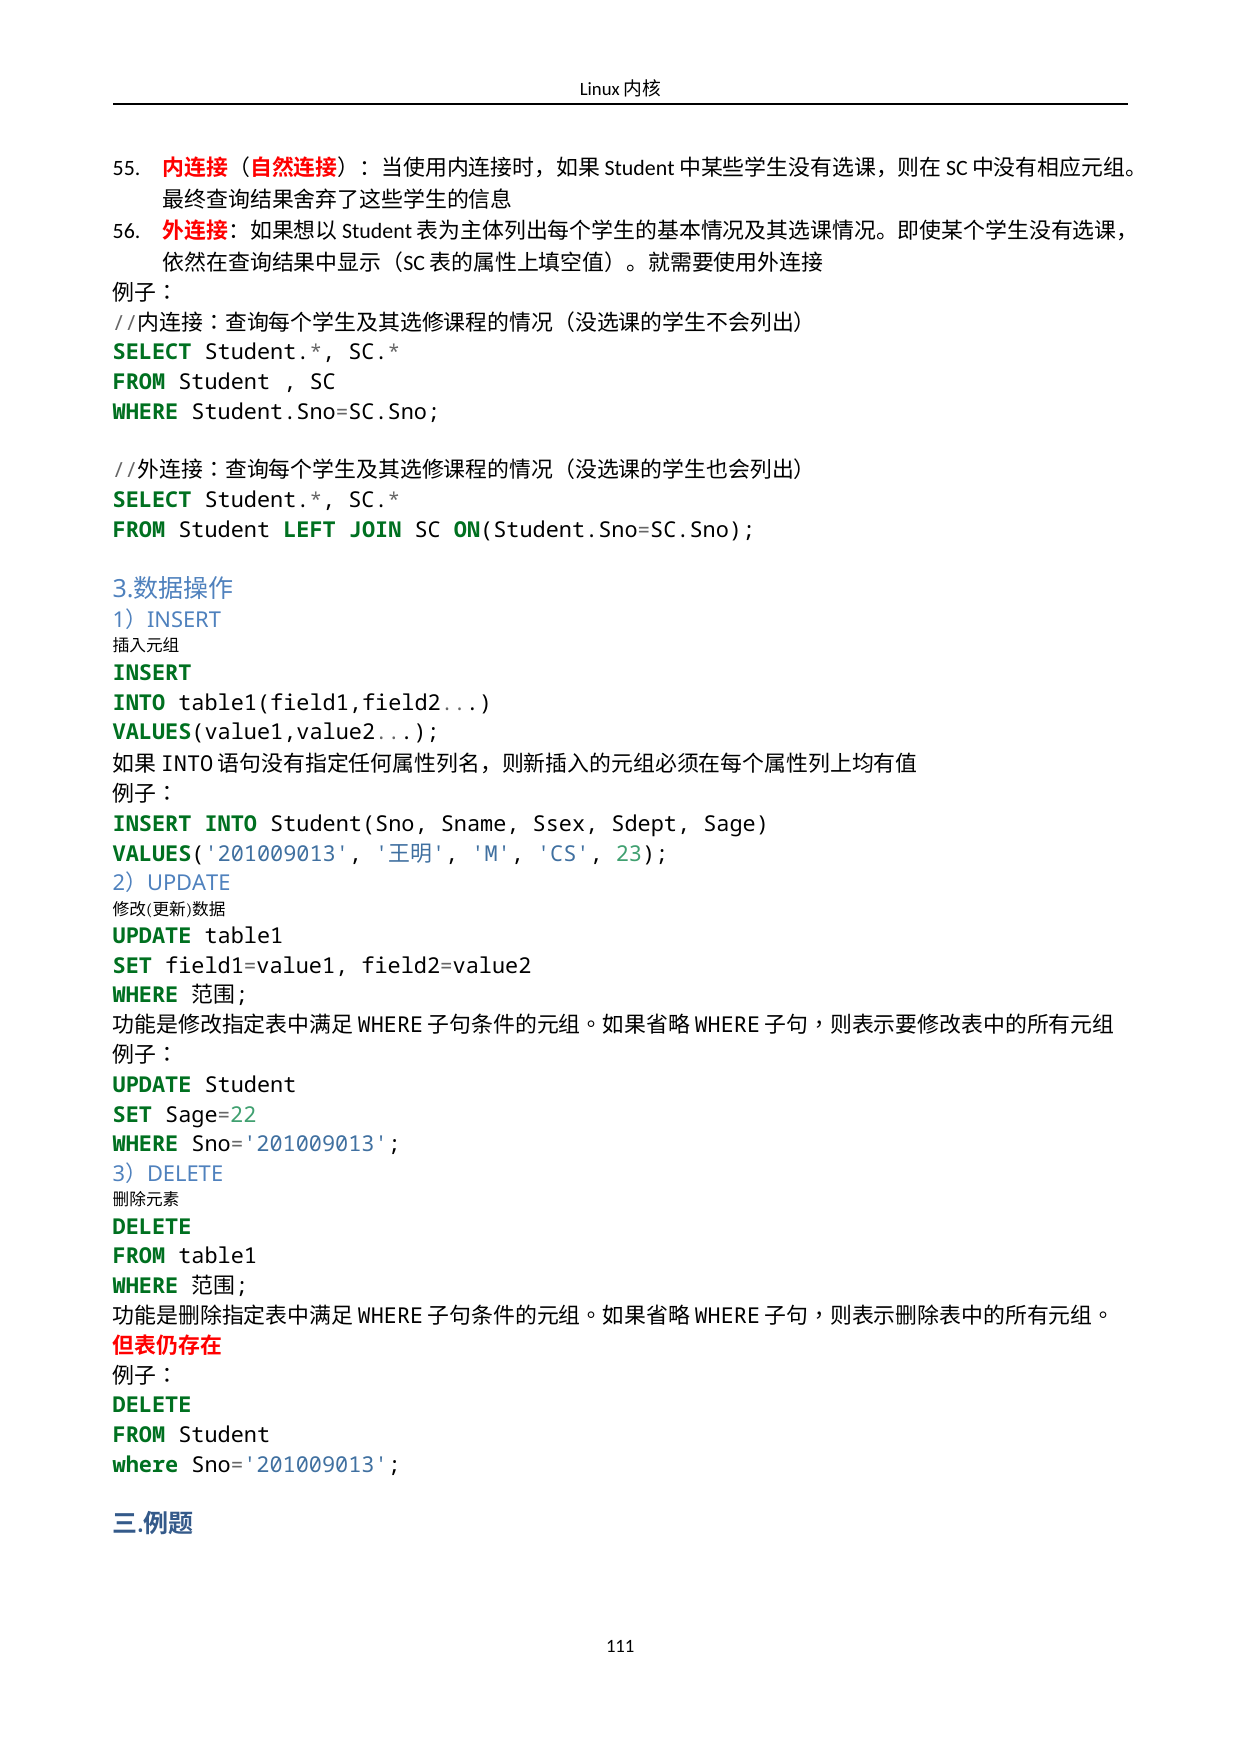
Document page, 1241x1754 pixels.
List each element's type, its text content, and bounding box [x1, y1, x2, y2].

text 3.数据操作 [112, 570, 1128, 604]
text 如果INTO语句没有指定任何属性列名，则新插入的元组必须在每个属性列上均有值 [112, 746, 1128, 778]
text INSERT INTO Student(Sno, Sname, Ssex, Sdept, Sage) VALUES('201009013', '王明', 'M', 'CS', 23); [112, 808, 1128, 867]
text DELETE FROM table1 WHERE 范围; [112, 1211, 1128, 1300]
list 外连接：如果想以Student表为主体列出每个学生的基本情况及其选课情况。即使某个学生没有选课，依然在查询结果中显示（SC表的属性上填空值）。就需要使用外连接 [112, 213, 1128, 277]
text 修改(更新)数据 [112, 897, 1128, 920]
text DELETE FROM Student where Sno='201009013'; [112, 1389, 1128, 1479]
text UPDATE table1 SET field1=value1, field2=value2 WHERE 范围; [112, 920, 1128, 1009]
text 插入元组 [112, 634, 1128, 657]
text 例子： [112, 1359, 1128, 1389]
text 例子： [112, 1039, 1128, 1069]
text 功能是修改指定表中满足WHERE子句条件的元组。如果省略WHERE子句，则表示要修改表中的所有元组 [112, 1009, 1128, 1039]
text 例子： [112, 778, 1128, 808]
text INSERT INTO table1(field1,field2...) VALUES(value1,value2...); [112, 657, 1128, 746]
list 内连接（自然连接）：当使用内连接时，如果Student中某些学生没有选课，则在SC中没有相应元组。最终查询结果舍弃了这些学生的信息 [112, 150, 1128, 213]
text 删除元素 [112, 1188, 1128, 1211]
text 2）UPDATE [112, 867, 1128, 897]
text 3）DELETE [112, 1158, 1128, 1188]
text 1）INSERT [112, 604, 1128, 634]
text 功能是删除指定表中满足WHERE子句条件的元组。如果省略WHERE子句，则表示删除表中的所有元组。但表仍存在 [112, 1300, 1128, 1359]
text 例子： [112, 277, 1128, 307]
text UPDATE Student SET Sage=22 WHERE Sno='201009013'; [112, 1069, 1128, 1158]
text //内连接：查询每个学生及其选修课程的情况（没选课的学生不会列出） SELECT Student.*, SC.* FROM Student , SC WHERE Student.Sno=SC.Sno; //外连接：查询每个学生及其选修课程的情况（没选课的学生也会列出） SELECT Student.*, SC.* FROM Student LEFT JOIN SC ON(Student.Sno=SC.Sno); [112, 307, 1128, 543]
text 三.例题 [112, 1505, 1128, 1539]
